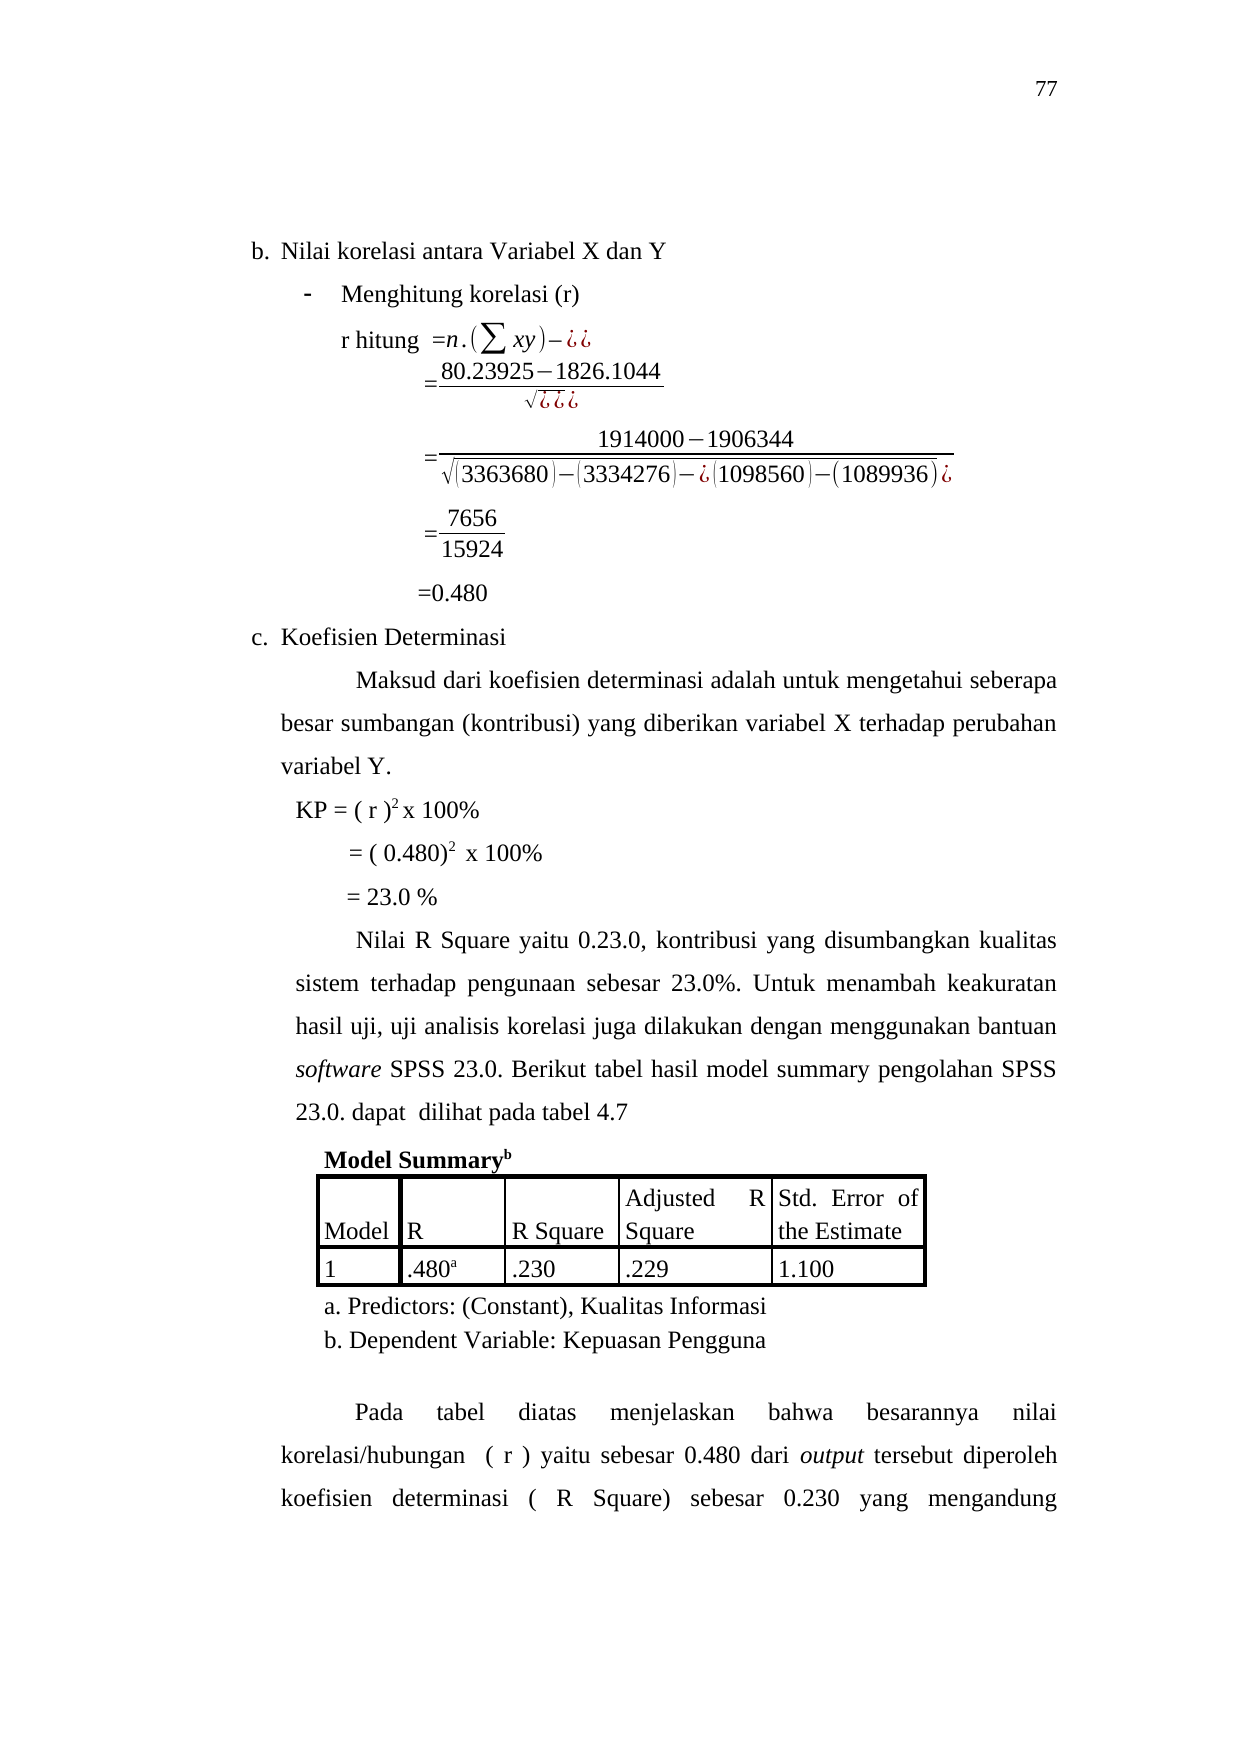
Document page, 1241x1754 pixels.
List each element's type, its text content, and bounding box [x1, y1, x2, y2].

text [281, 1397, 1057, 1512]
text Maksud dari koefisien determinasi adalah untuk mengetahui seberapa besar sumbangan (kontribusi) yang diberikan variabel X terhadap perubahan variabel Y. [281, 665, 1057, 780]
list Nilai korelasi antara Variabel X dan Y [251, 236, 1057, 265]
table_cell a. Predictors: (Constant), Kualitas Informasi [318, 1287, 925, 1320]
table_cell 1 [320, 1249, 398, 1283]
text = [386, 358, 1057, 410]
list Menghitung korelasi (r) [303, 279, 1057, 308]
table_cell 1.100 [773, 1249, 923, 1283]
table_cell .480a [403, 1249, 504, 1283]
text = [386, 504, 1057, 563]
table_cell Std. Error of the Estimate [773, 1179, 923, 1245]
text Nilai R Square yaitu 0.23.0, kontribusi yang disumbangkan kualitas sistem terhadap pengunaan sebesar 23.0%. Untuk menambah keakuratan hasil uji, uji analisis korelasi juga dilakukan dengan menggunakan bantuan software SPSS 23.0. Berikut tabel hasil model summary pengolahan SPSS 23.0. dapat dilihat pada tabel 4.7 [295, 925, 1057, 1126]
text = ( 0.480)2 x 100% [295, 838, 1057, 867]
table_cell Adjusted R Square [620, 1179, 771, 1245]
text =0.480 [386, 578, 1057, 607]
list r hitung = [341, 322, 1057, 357]
text KP = ( r )2 x 100% [295, 795, 1057, 823]
text = [386, 425, 1057, 490]
list Koefisien Determinasi [251, 622, 1057, 650]
table_cell .230 [506, 1249, 618, 1283]
table_cell R [403, 1179, 504, 1245]
table_cell .229 [620, 1249, 771, 1283]
text = 23.0 % [295, 882, 1057, 910]
table_cell b. Dependent Variable: Kepuasan Pengguna [318, 1320, 925, 1353]
table_cell R Square [506, 1179, 618, 1245]
table_header Model Summaryb [318, 1141, 925, 1174]
table_cell Model [320, 1179, 398, 1245]
